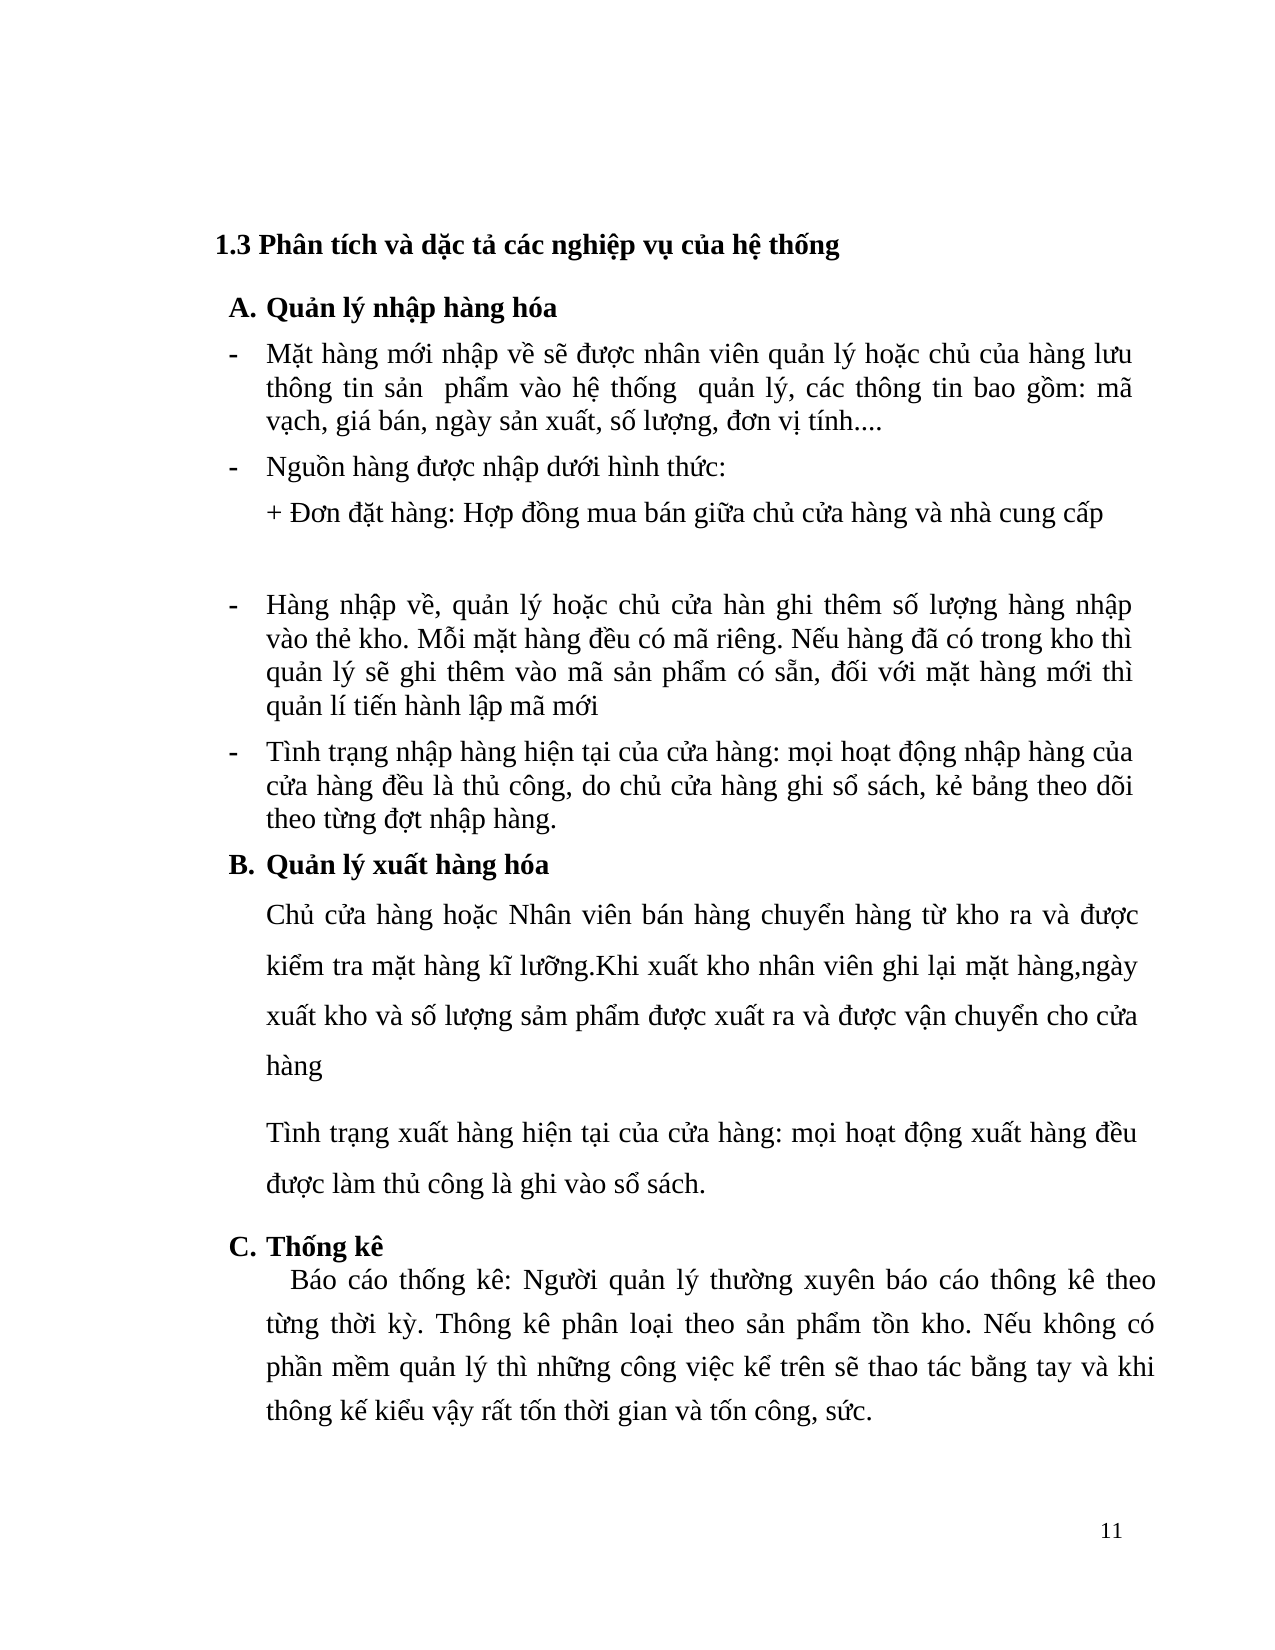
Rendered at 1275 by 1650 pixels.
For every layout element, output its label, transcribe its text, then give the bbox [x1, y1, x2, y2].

list Thống kê [228, 1229, 1134, 1262]
list Nguồn hàng được nhập dưới hình thức: [228, 449, 1134, 483]
list Quản lý xuất hàng hóa [228, 847, 1134, 881]
list Tình trạng xuất hàng hiện tại của cửa hàng: mọi hoạt động xuất hàng đều được làm thủ công là ghi vào sổ sách. [266, 1116, 1139, 1199]
list Mặt hàng mới nhập về sẽ được nhân viên quản lý hoặc chủ của hàng lưu thông tin sản phẩm vào hệ thống quản lý, các thông tin bao gồm: mã vạch, giá bán, ngày sản xuất, số lượng, đơn vị tính.... [228, 336, 1134, 437]
list Báo cáo thống kê: Người quản lý thường xuyên báo cáo thông kê theo từng thời kỳ. Thông kê phân loại theo sản phẩm tồn kho. Nếu không có phần mềm quản lý thì những công việc kể trên sẽ thao tác bằng tay và khi thông kế kiểu vậy rất tốn thời gian và tốn công, sức. [266, 1262, 1157, 1426]
list Tình trạng nhập hàng hiện tại của cửa hàng: mọi hoạt động nhập hàng của cửa hàng đều là thủ công, do chủ cửa hàng ghi sổ sách, kẻ bảng theo dõi theo từng đợt nhập hàng. [228, 734, 1134, 835]
text 1.3 Phân tích và dặc tả các nghiệp vụ của hệ thống [207, 227, 1157, 261]
list Chủ cửa hàng hoặc Nhân viên bán hàng chuyển hàng từ kho ra và được kiểm tra mặt hàng kĩ lưỡng.Khi xuất kho nhân viên ghi lại mặt hàng,ngày xuất kho và số lượng sảm phẩm được xuất ra và được vận chuyển cho cửa hàng [266, 897, 1139, 1082]
list Quản lý nhập hàng hóa [228, 290, 1134, 324]
list Hàng nhập về, quản lý hoặc chủ cửa hàn ghi thêm số lượng hàng nhập vào thẻ kho. Mỗi mặt hàng đều có mã riêng. Nếu hàng đã có trong kho thì quản lý sẽ ghi thêm vào mã sản phẩm có sẵn, đối với mặt hàng mới thì quản lí tiến hành lập mã mới [228, 587, 1134, 722]
text + Đơn đặt hàng: Hợp đồng mua bán giữa chủ cửa hàng và nhà cung cấp [266, 495, 1134, 529]
